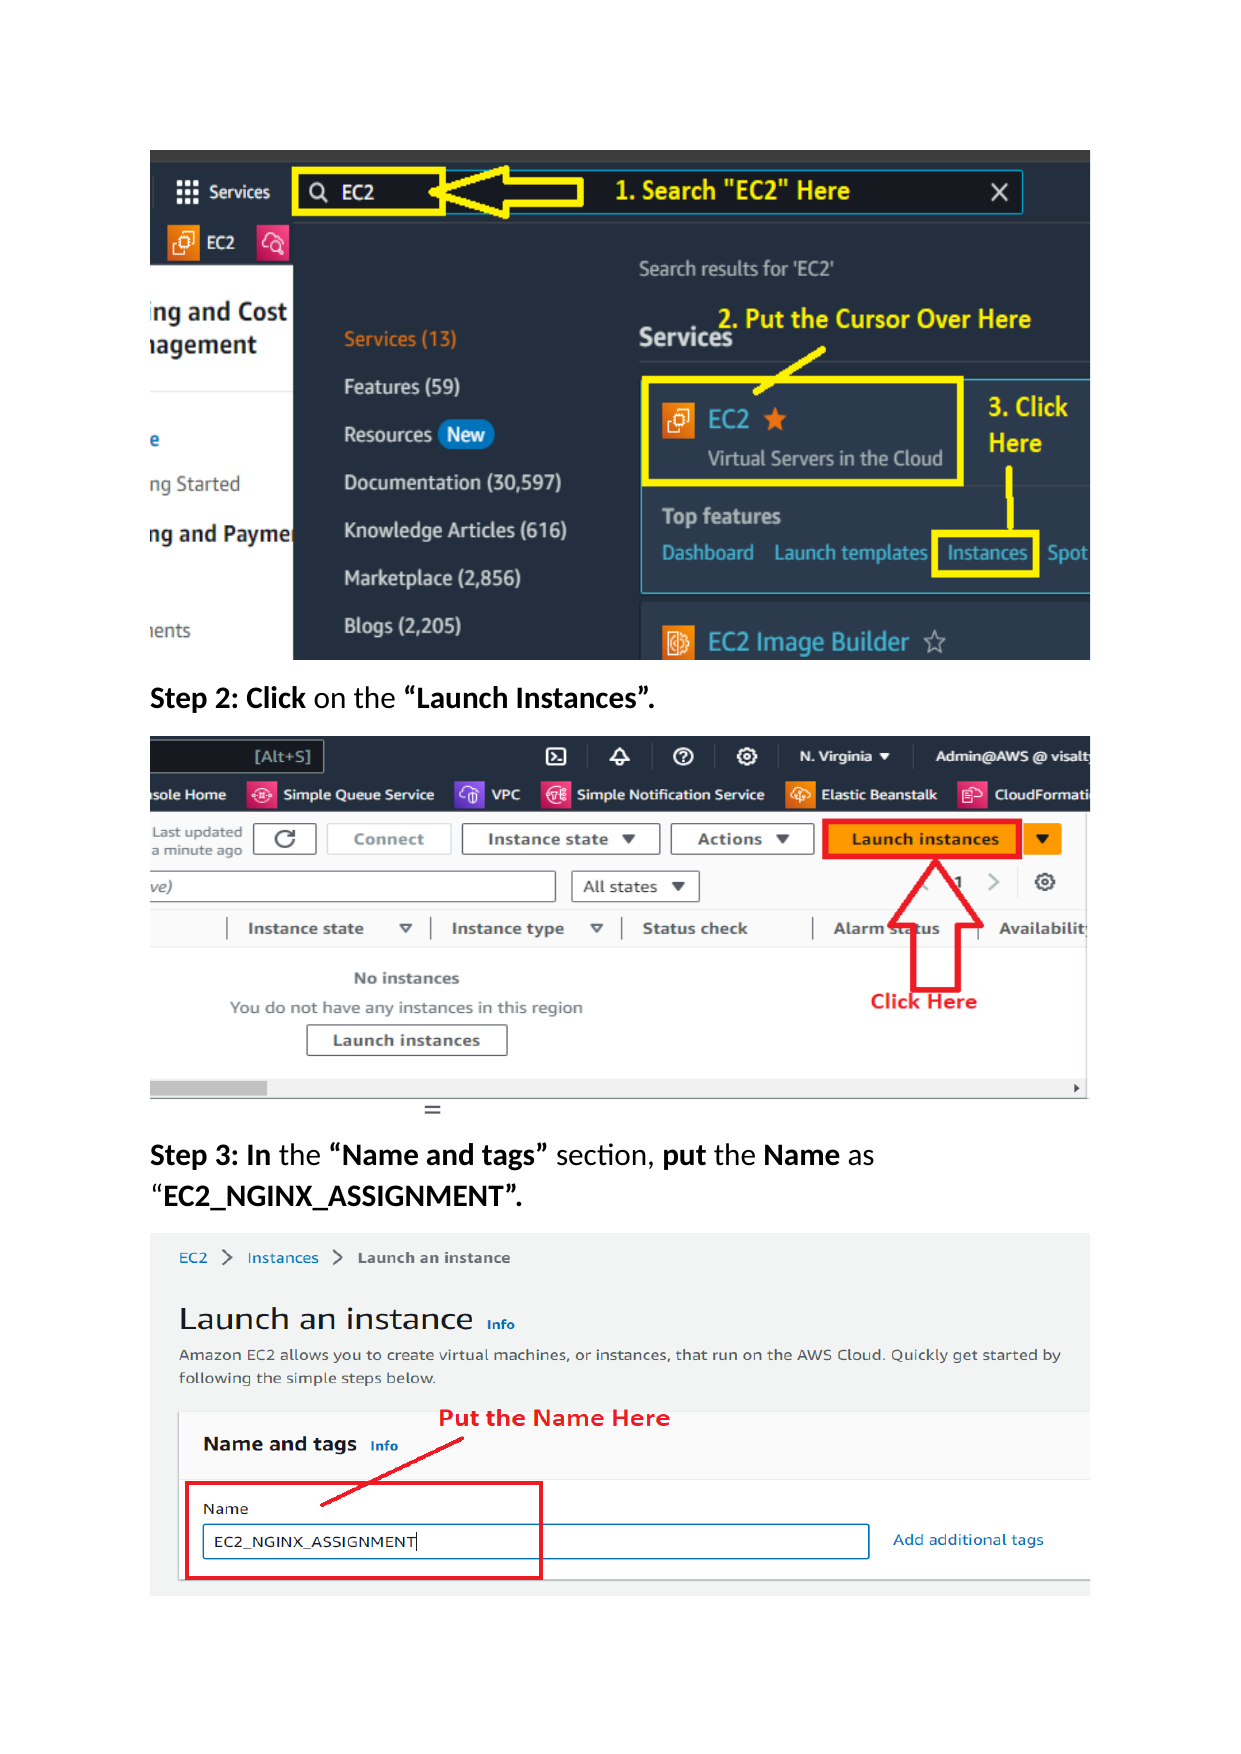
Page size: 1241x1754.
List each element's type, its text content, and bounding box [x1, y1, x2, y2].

picture [150, 150, 1091, 660]
text Step 2: Click on the “Launch Instances”. [150, 678, 1090, 716]
text Step 3: In the “Name and tags” section, put the Name as “EC2_NGINX_ASSIGNMENT”. [150, 1134, 1090, 1214]
picture [150, 736, 1091, 1116]
picture [150, 1233, 1091, 1596]
